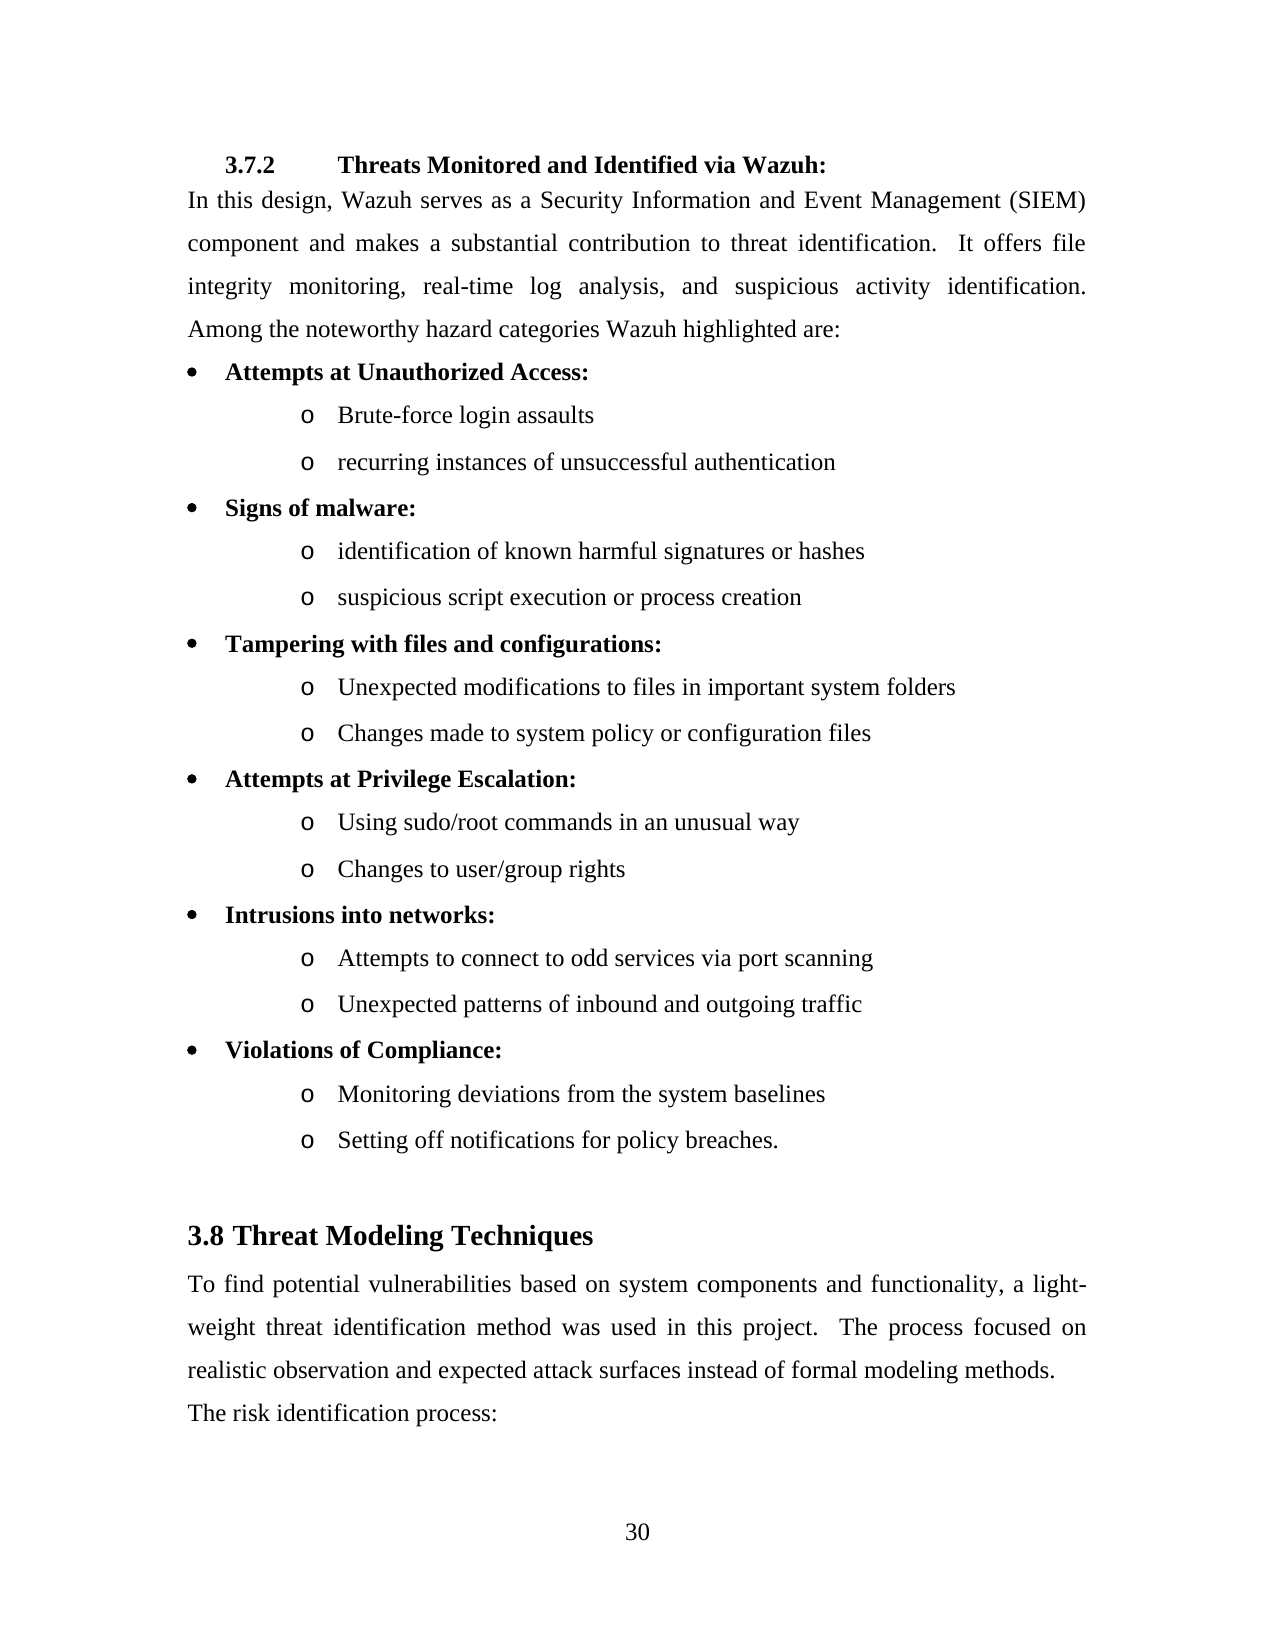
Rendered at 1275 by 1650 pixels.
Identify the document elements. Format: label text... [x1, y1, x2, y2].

list Unexpected patterns of inbound and outgoing traffic [300, 989, 1087, 1020]
list recurring instances of unsuccessful authentication [300, 447, 1087, 478]
list Unexpected modifications to files in important system folders [300, 672, 1087, 703]
list Brute-force login assaults [300, 401, 1087, 431]
text In this design, Wazuh serves as a Security Information and Event Management (SIEM) component and makes a substantial contribution to threat identification. It offers file integrity monitoring, real-time log analysis, and suspicious activity identification. Among the noteworthy hazard categories Wazuh highlighted are: [187, 185, 1087, 343]
list Attempts at Unauthorized Access: [187, 357, 1087, 386]
list Changes made to system policy or configuration files [300, 718, 1087, 749]
list Violations of Compliance: [187, 1036, 1087, 1064]
list Signs of malware: [187, 493, 1087, 522]
list Setting off notifications for policy breaches. [300, 1125, 1087, 1156]
text To find potential vulnerabilities based on system components and functionality, a light-weight threat identification method was used in this project. The process focused on realistic observation and expected attack surfaces instead of formal modeling methods. [187, 1269, 1087, 1384]
list identification of known harmful signatures or hashes [300, 536, 1087, 567]
subtitle Threat Modeling Techniques [187, 1218, 1087, 1252]
list suspicious script execution or process creation [300, 582, 1087, 613]
list Attempts to connect to odd services via port scanning [300, 943, 1087, 974]
list Changes to user/group rights [300, 854, 1087, 884]
list Tampering with files and configurations: [187, 629, 1087, 657]
list Using sudo/root commands in an unusual way [300, 807, 1087, 838]
list Attempts at Privilege Escalation: [187, 764, 1087, 793]
list Monitoring deviations from the system baselines [300, 1079, 1087, 1109]
text The risk identification process: [187, 1398, 1087, 1427]
subtitle Threats Monitored and Identified via Wazuh: [225, 150, 1087, 179]
list Intrusions into networks: [187, 900, 1087, 929]
